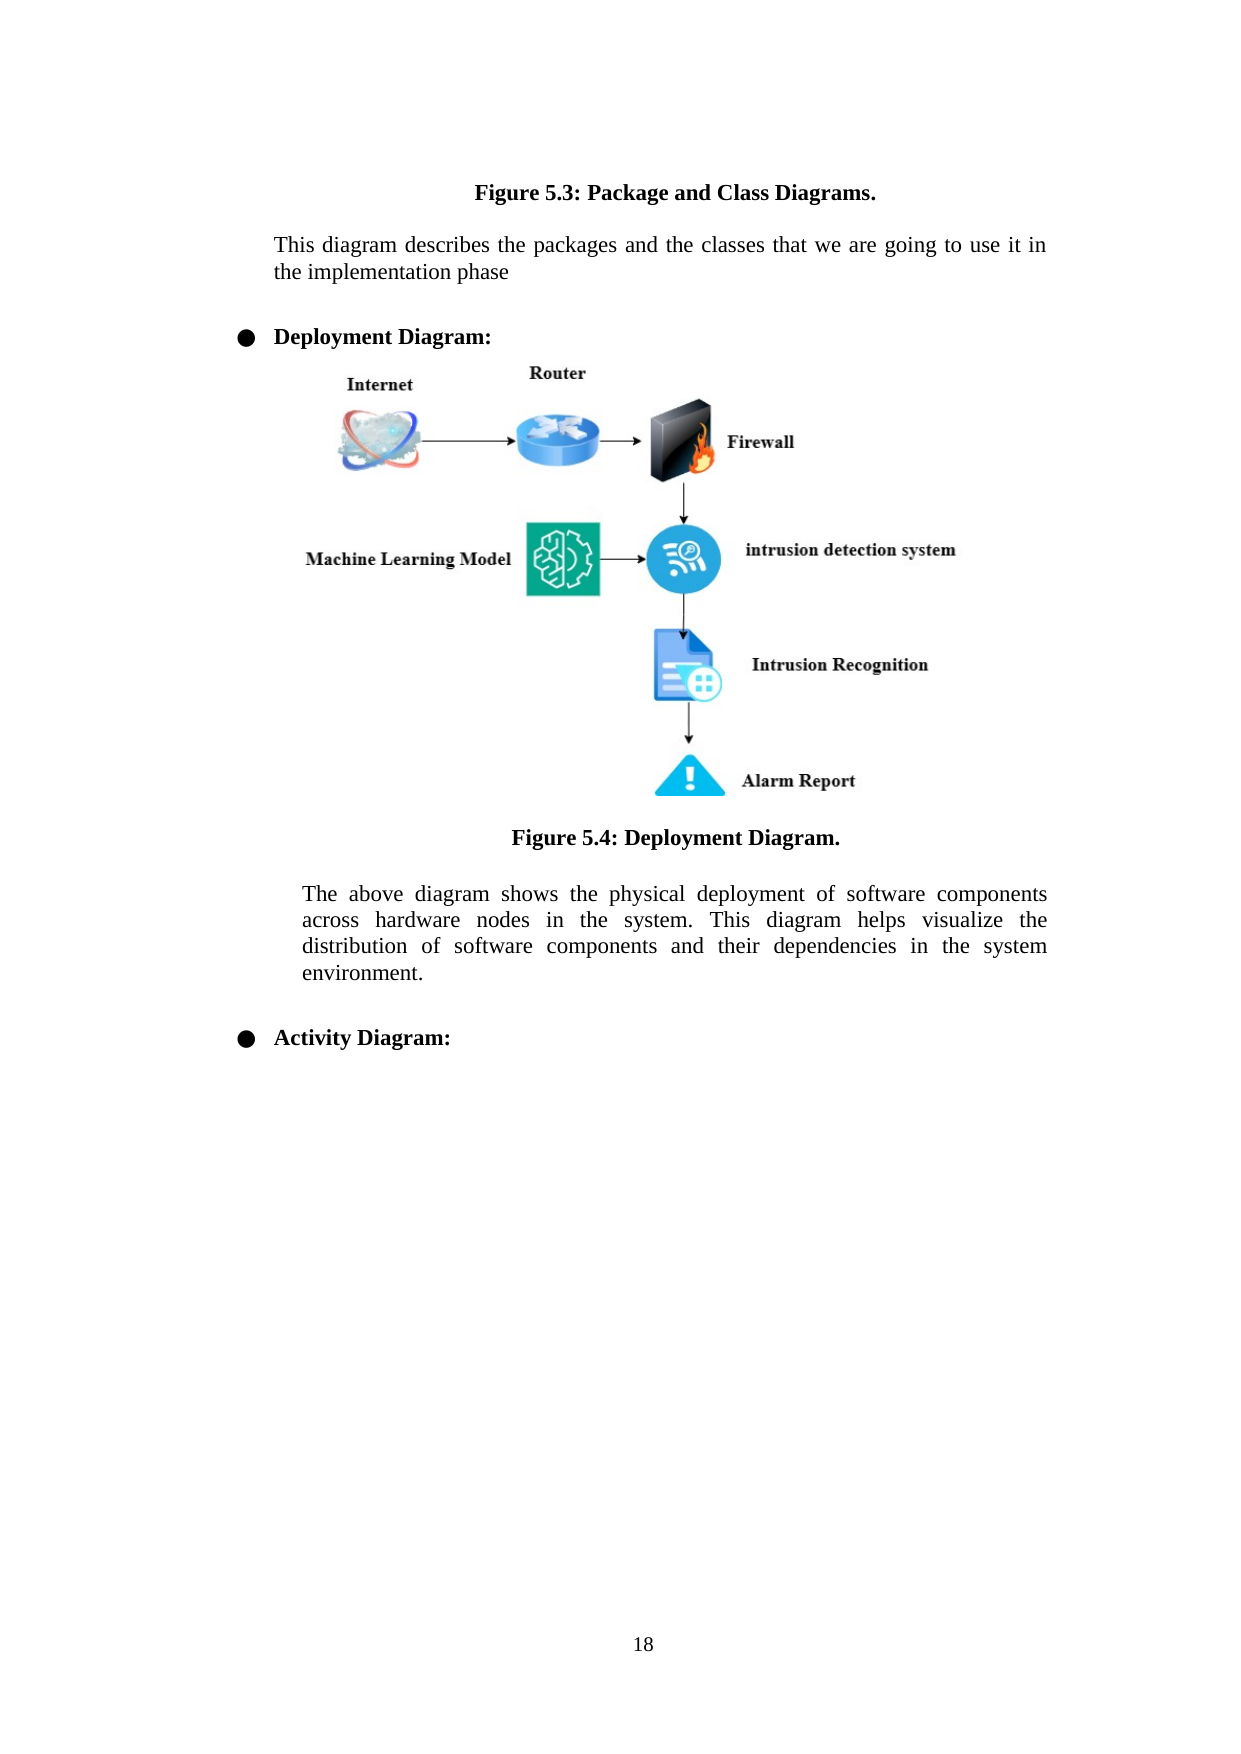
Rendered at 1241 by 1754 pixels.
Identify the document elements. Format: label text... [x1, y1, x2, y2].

list Deployment Diagram: [236, 311, 1048, 357]
text Figure ‎5.3: Package and Class Diagrams. [302, 179, 1048, 205]
picture [686, 767, 694, 790]
text This diagram describes the packages and the classes that we are going to use it in the implementation phase [274, 231, 1048, 284]
picture [301, 357, 966, 796]
text Figure ‎5.4: Deployment Diagram. [302, 824, 1050, 850]
text The above diagram shows the physical deployment of software components across hardware nodes in the system. This diagram helps visualize the distribution of software components and their dependencies in the system environment. [302, 879, 1048, 985]
list Activity Diagram: [236, 1011, 1048, 1058]
